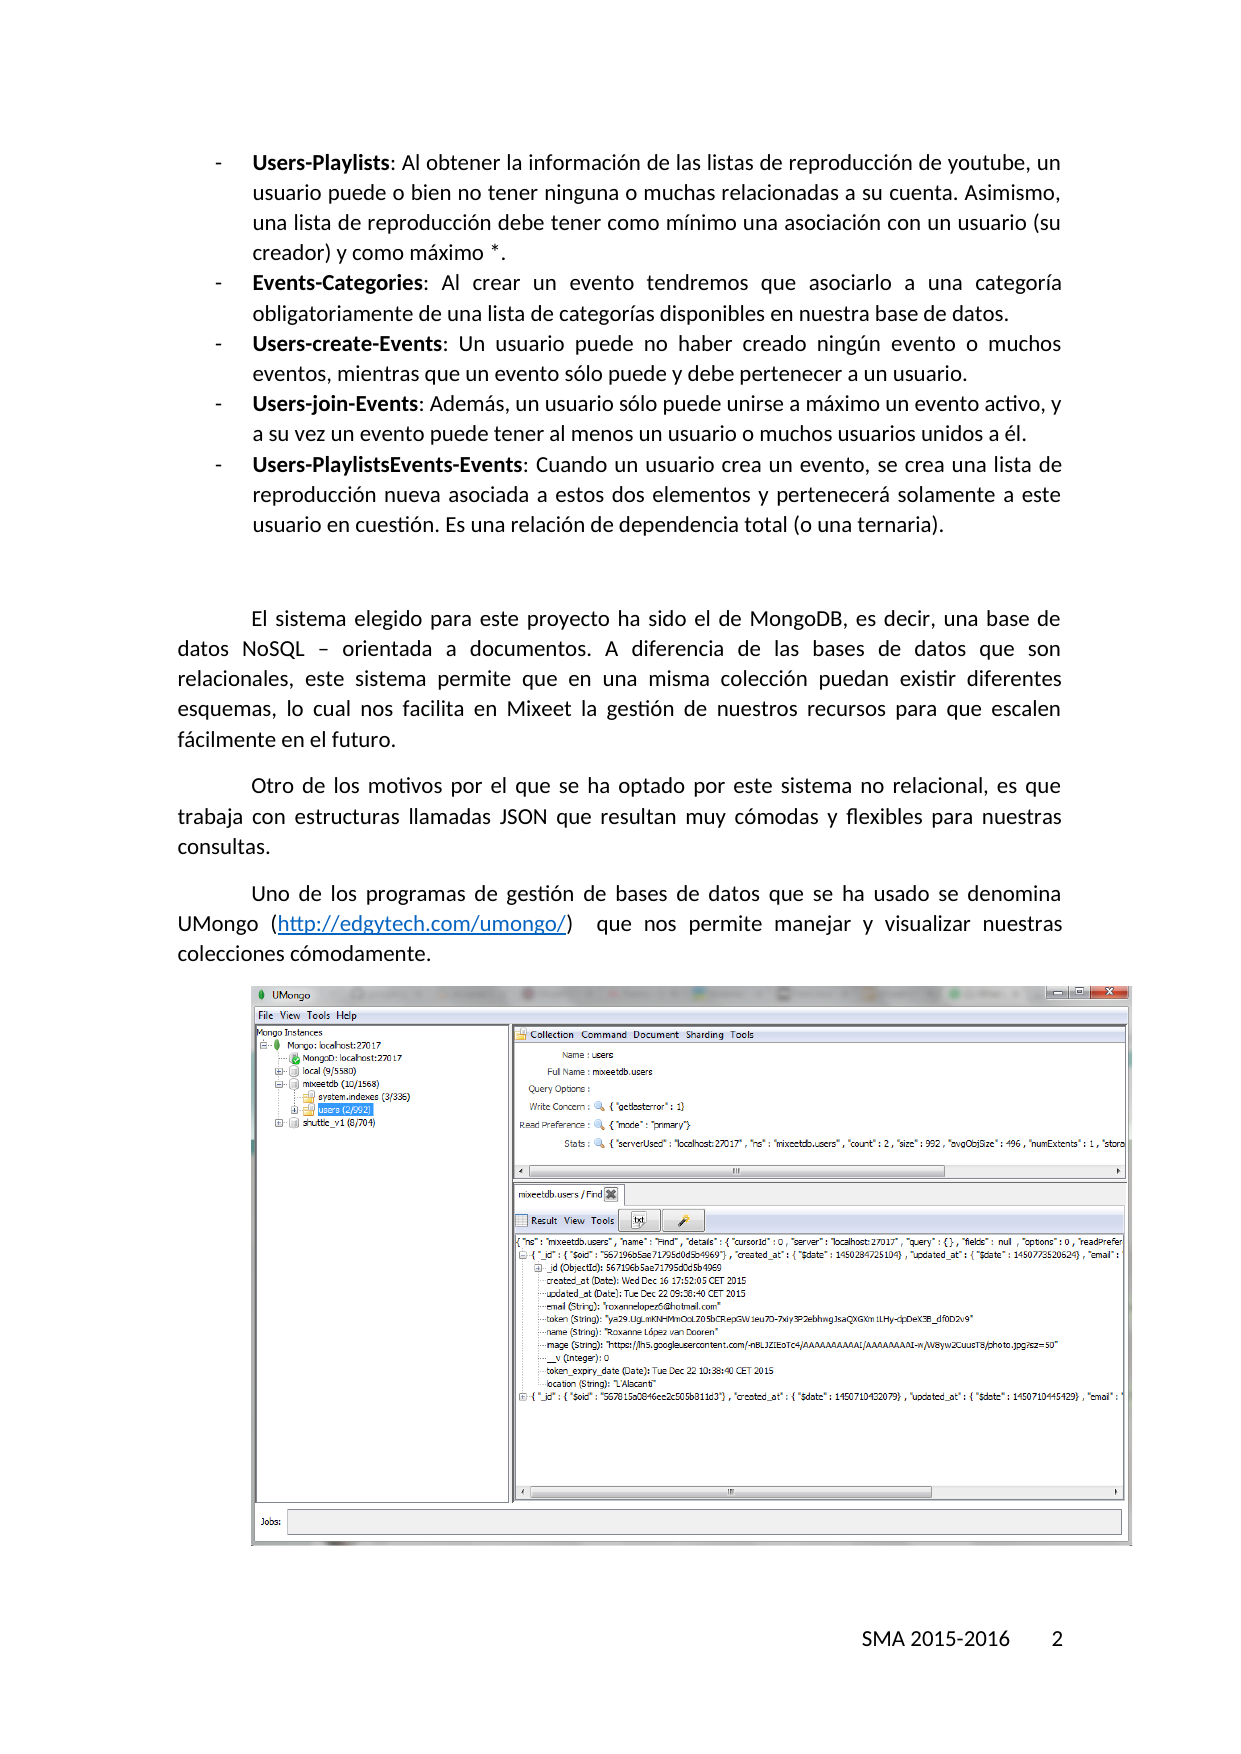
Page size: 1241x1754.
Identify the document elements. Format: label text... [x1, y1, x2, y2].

picture [251, 986, 1133, 1546]
list Users-create-Events: Un usuario puede no haber creado ningún evento o muchos eventos, mientras que un evento sólo puede y debe pertenecer a un usuario. [215, 329, 1063, 387]
text El sistema elegido para este proyecto ha sido el de MongoDB, es decir, una base de datos NoSQL – orientada a documentos. A diferencia de las bases de datos que son relacionales, este sistema permite que en una misma colección puedan existir diferentes esquemas, lo cual nos facilita en Mixeet la gestión de nuestros recursos para que escalen fácilmente en el futuro. [177, 604, 1063, 753]
text Uno de los programas de gestión de bases de datos que se ha usado se denomina UMongo (http://edgytech.com/umongo/) que nos permite manejar y visualizar nuestras colecciones cómodamente. [177, 879, 1063, 967]
list Events-Categories: Al crear un evento tendremos que asociarlo a una categoría obligatoriamente de una lista de categorías disponibles en nuestra base de datos. [215, 268, 1063, 327]
list Users-join-Events: Además, un usuario sólo puede unirse a máximo un evento activo, y a su vez un evento puede tener al menos un usuario o muchos usuarios unidos a él. [215, 389, 1063, 447]
text Otro de los motivos por el que se ha optado por este sistema no relacional, es que trabaja con estructuras llamadas JSON que resultan muy cómodas y flexibles para nuestras consultas. [177, 772, 1063, 860]
list Users-Playlists: Al obtener la información de las listas de reproducción de youtube, un usuario puede o bien no tener ninguna o muchas relacionadas a su cuenta. Asimismo, una lista de reproducción debe tener como mínimo una asociación con un usuario (su creador) y como máximo *. [215, 148, 1063, 266]
list Users-PlaylistsEvents-Events: Cuando un usuario crea un evento, se crea una lista de reproducción nueva asociada a estos dos elementos y pertenecerá solamente a este usuario en cuestión. Es una relación de dependencia total (o una ternaria). [215, 450, 1063, 538]
